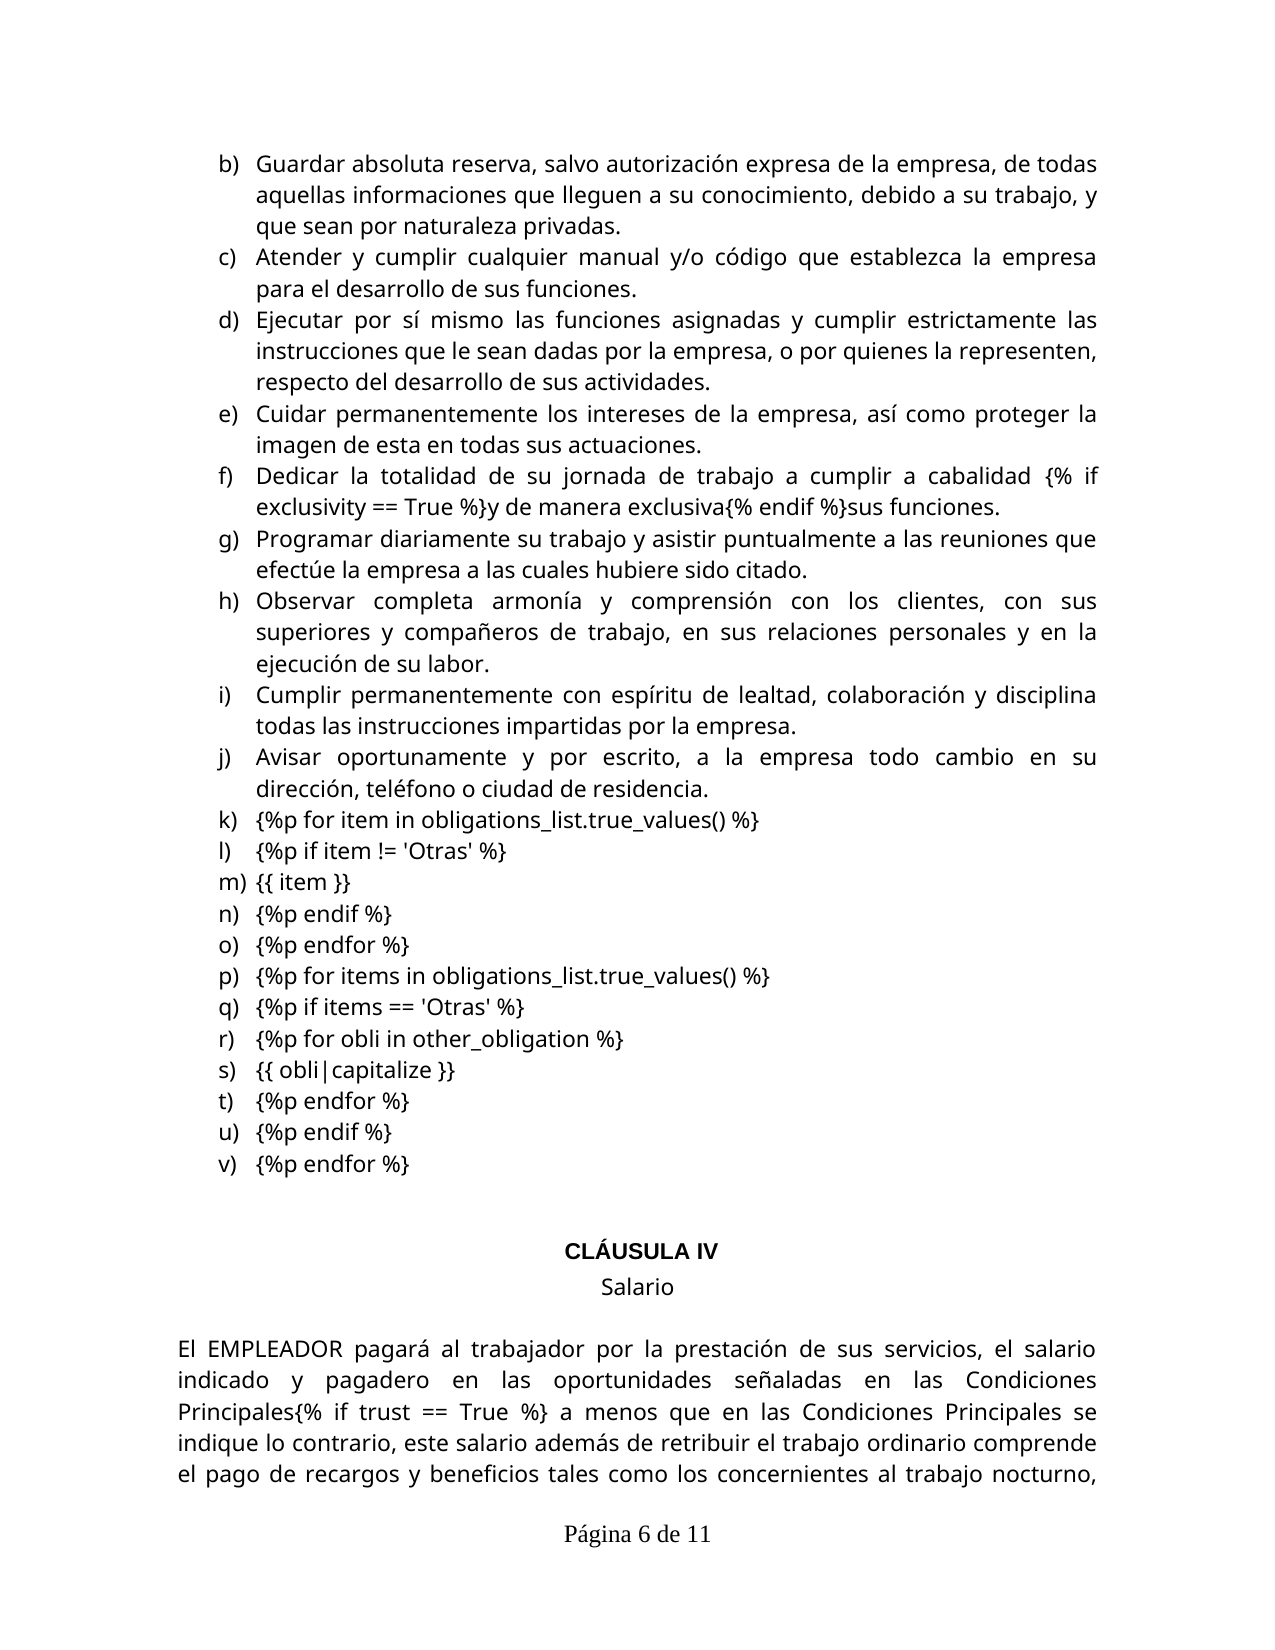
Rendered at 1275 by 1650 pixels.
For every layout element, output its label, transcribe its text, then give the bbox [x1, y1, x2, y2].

list Dedicar la totalidad de su jornada de trabajo a cumplir a cabalidad {% if exclusivity == True %}y de manera exclusiva{% endif %}sus funciones. [218, 460, 1098, 523]
list Cumplir permanentemente con espíritu de lealtad, colaboración y disciplina todas las instrucciones impartidas por la empresa. [218, 679, 1098, 741]
list Atender y cumplir cualquier manual y/o código que establezca la empresa para el desarrollo de sus funciones. [218, 241, 1098, 304]
list {%p endfor %} [218, 929, 1098, 960]
list {%p for items in obligations_list.true_values() %} [218, 960, 1098, 991]
list Cuidar permanentemente los intereses de la empresa, así como proteger la imagen de esta en todas sus actuaciones. [218, 398, 1098, 460]
list {%p if items == 'Otras' %} [218, 991, 1098, 1023]
list Observar completa armonía y comprensión con los clientes, con sus superiores y compañeros de trabajo, en sus relaciones personales y en la ejecución de su labor. [218, 585, 1098, 679]
list Programar diariamente su trabajo y asistir puntualmente a las reuniones que efectúe la empresa a las cuales hubiere sido citado. [218, 523, 1098, 585]
list {%p endif %} [218, 1116, 1098, 1148]
list {%p endfor %} [218, 1085, 1098, 1116]
list Ejecutar por sí mismo las funciones asignadas y cumplir estrictamente las instrucciones que le sean dadas por la empresa, o por quienes la representen, respecto del desarrollo de sus actividades. [218, 304, 1098, 398]
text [177, 1333, 1098, 1489]
list {%p for item in obligations_list.true_values() %} [218, 804, 1098, 835]
list {{ item }} [218, 866, 1098, 898]
list Guardar absoluta reserva, salvo autorización expresa de la empresa, de todas aquellas informaciones que lleguen a su conocimiento, debido a su trabajo, y que sean por naturaleza privadas. [218, 148, 1098, 241]
list Avisar oportunamente y por escrito, a la empresa todo cambio en su dirección, teléfono o ciudad de residencia. [218, 741, 1098, 804]
list {{ obli|capitalize }} [218, 1054, 1098, 1085]
subtitle Salario [177, 1271, 1098, 1302]
list {%p if item != 'Otras' %} [218, 835, 1098, 866]
list {%p endfor %} [218, 1148, 1098, 1179]
list {%p for obli in other_obligation %} [218, 1023, 1098, 1054]
list {%p endif %} [218, 898, 1098, 929]
